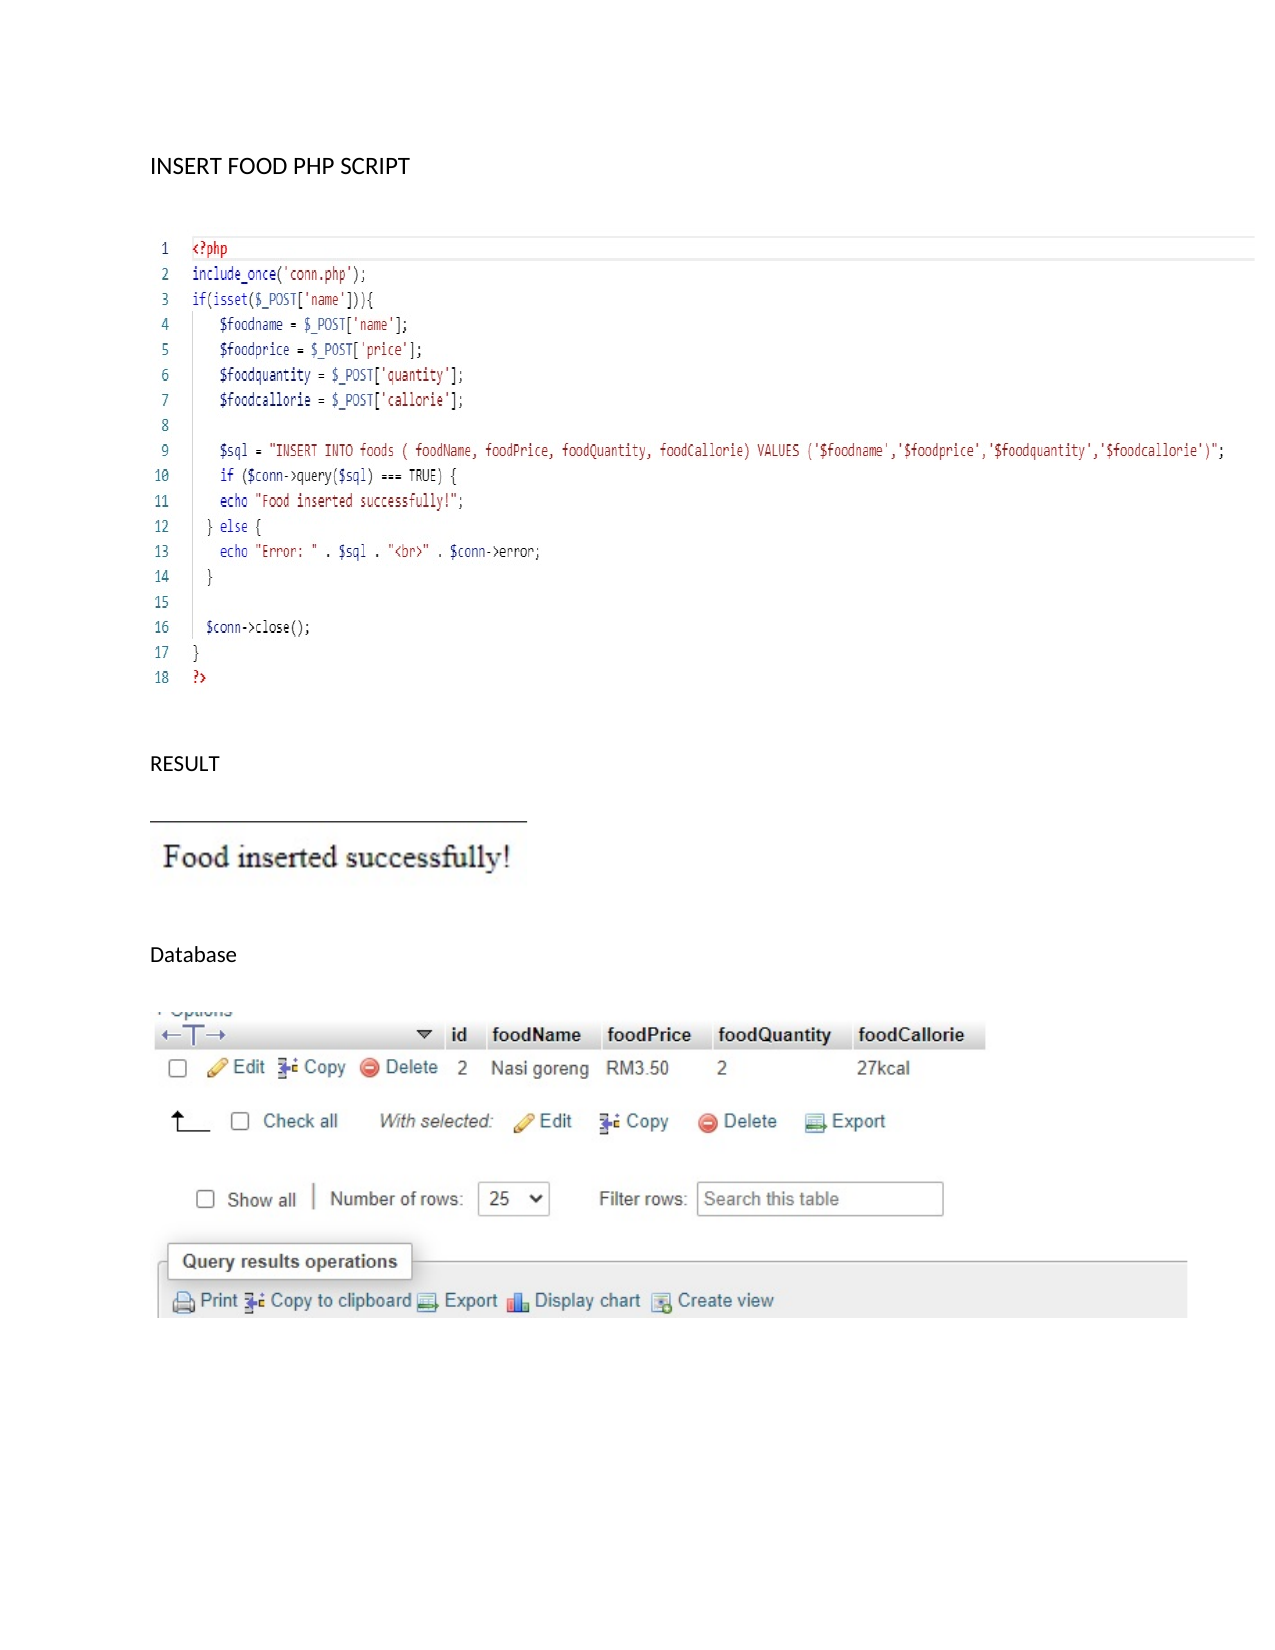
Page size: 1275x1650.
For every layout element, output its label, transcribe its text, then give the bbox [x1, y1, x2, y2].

text Database [150, 940, 1125, 968]
picture [150, 227, 1255, 705]
text RESULT [150, 749, 1125, 777]
picture [150, 821, 528, 896]
text INSERT FOOD PHP SCRIPT [150, 150, 1125, 181]
picture [150, 1012, 1188, 1318]
